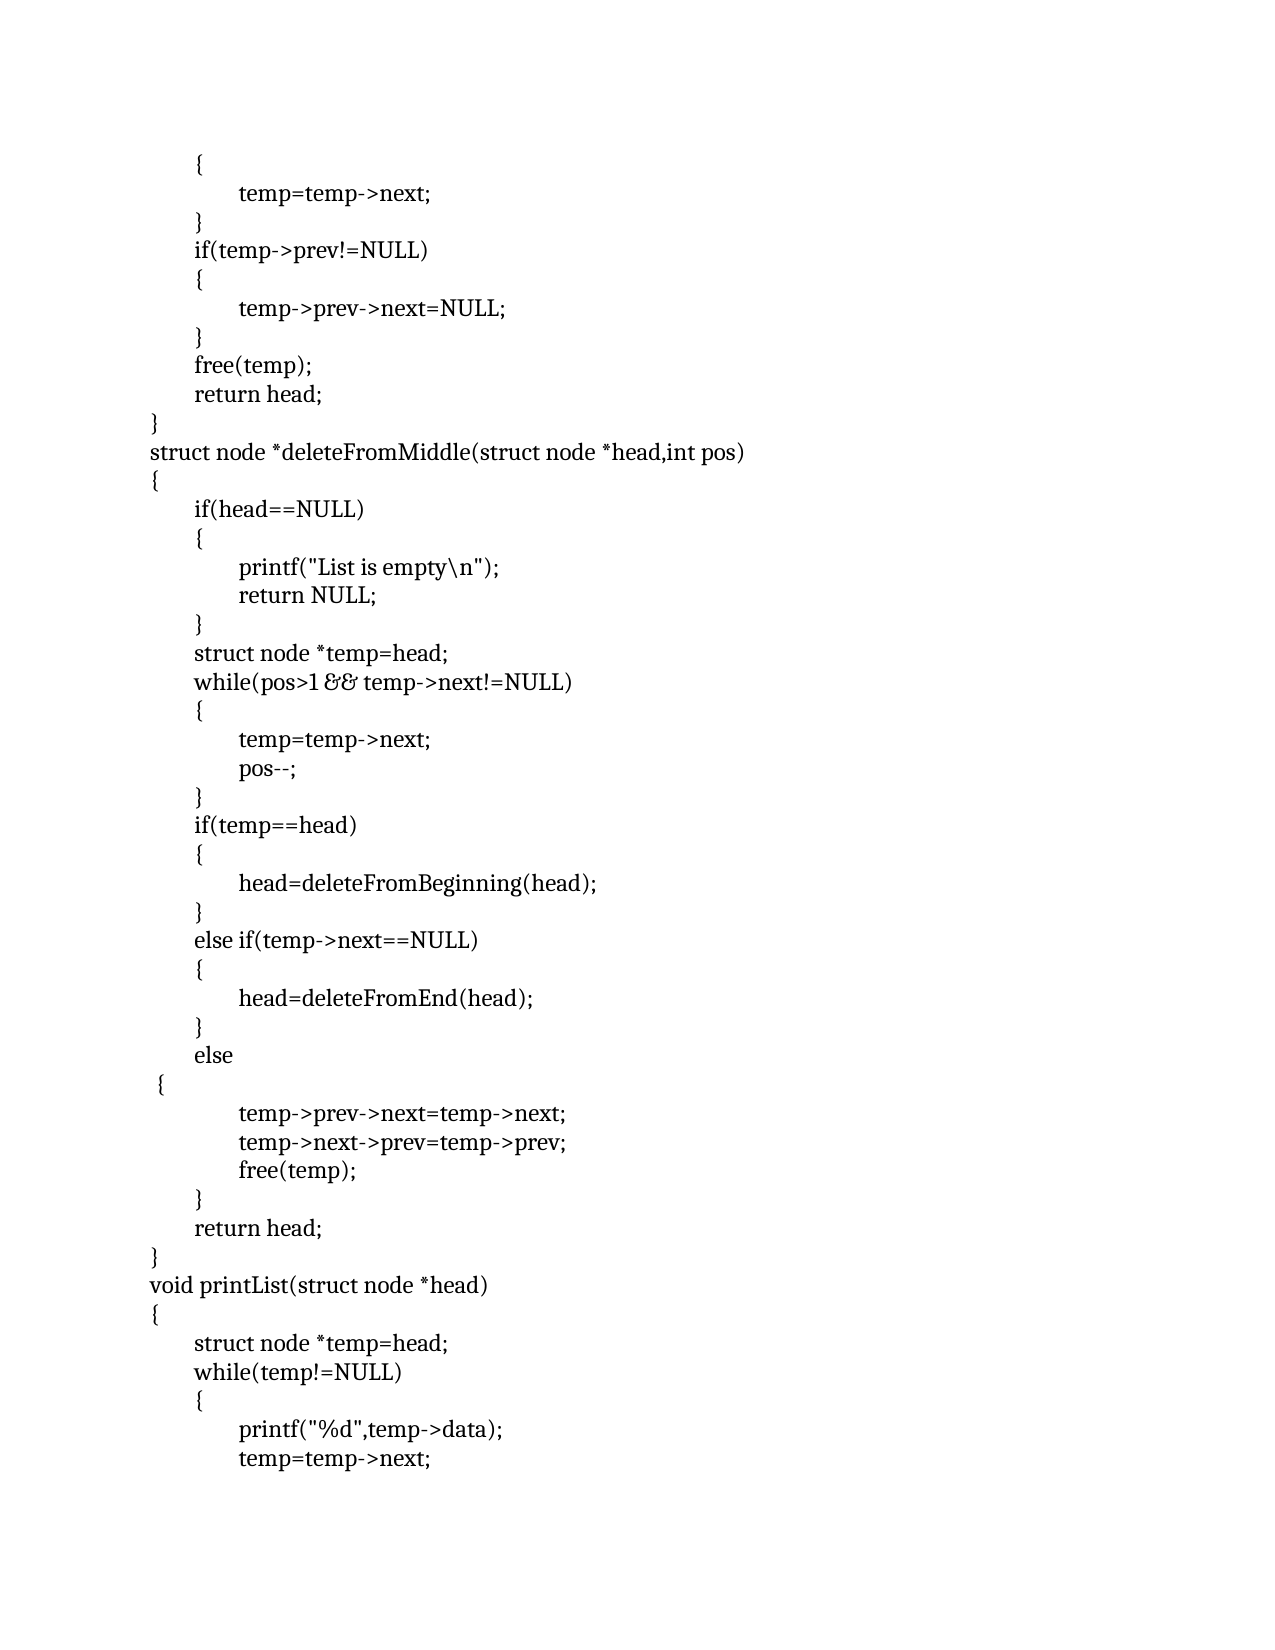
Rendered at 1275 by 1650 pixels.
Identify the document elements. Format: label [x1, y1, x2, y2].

text [150, 1070, 1125, 1472]
text [150, 150, 1125, 1070]
